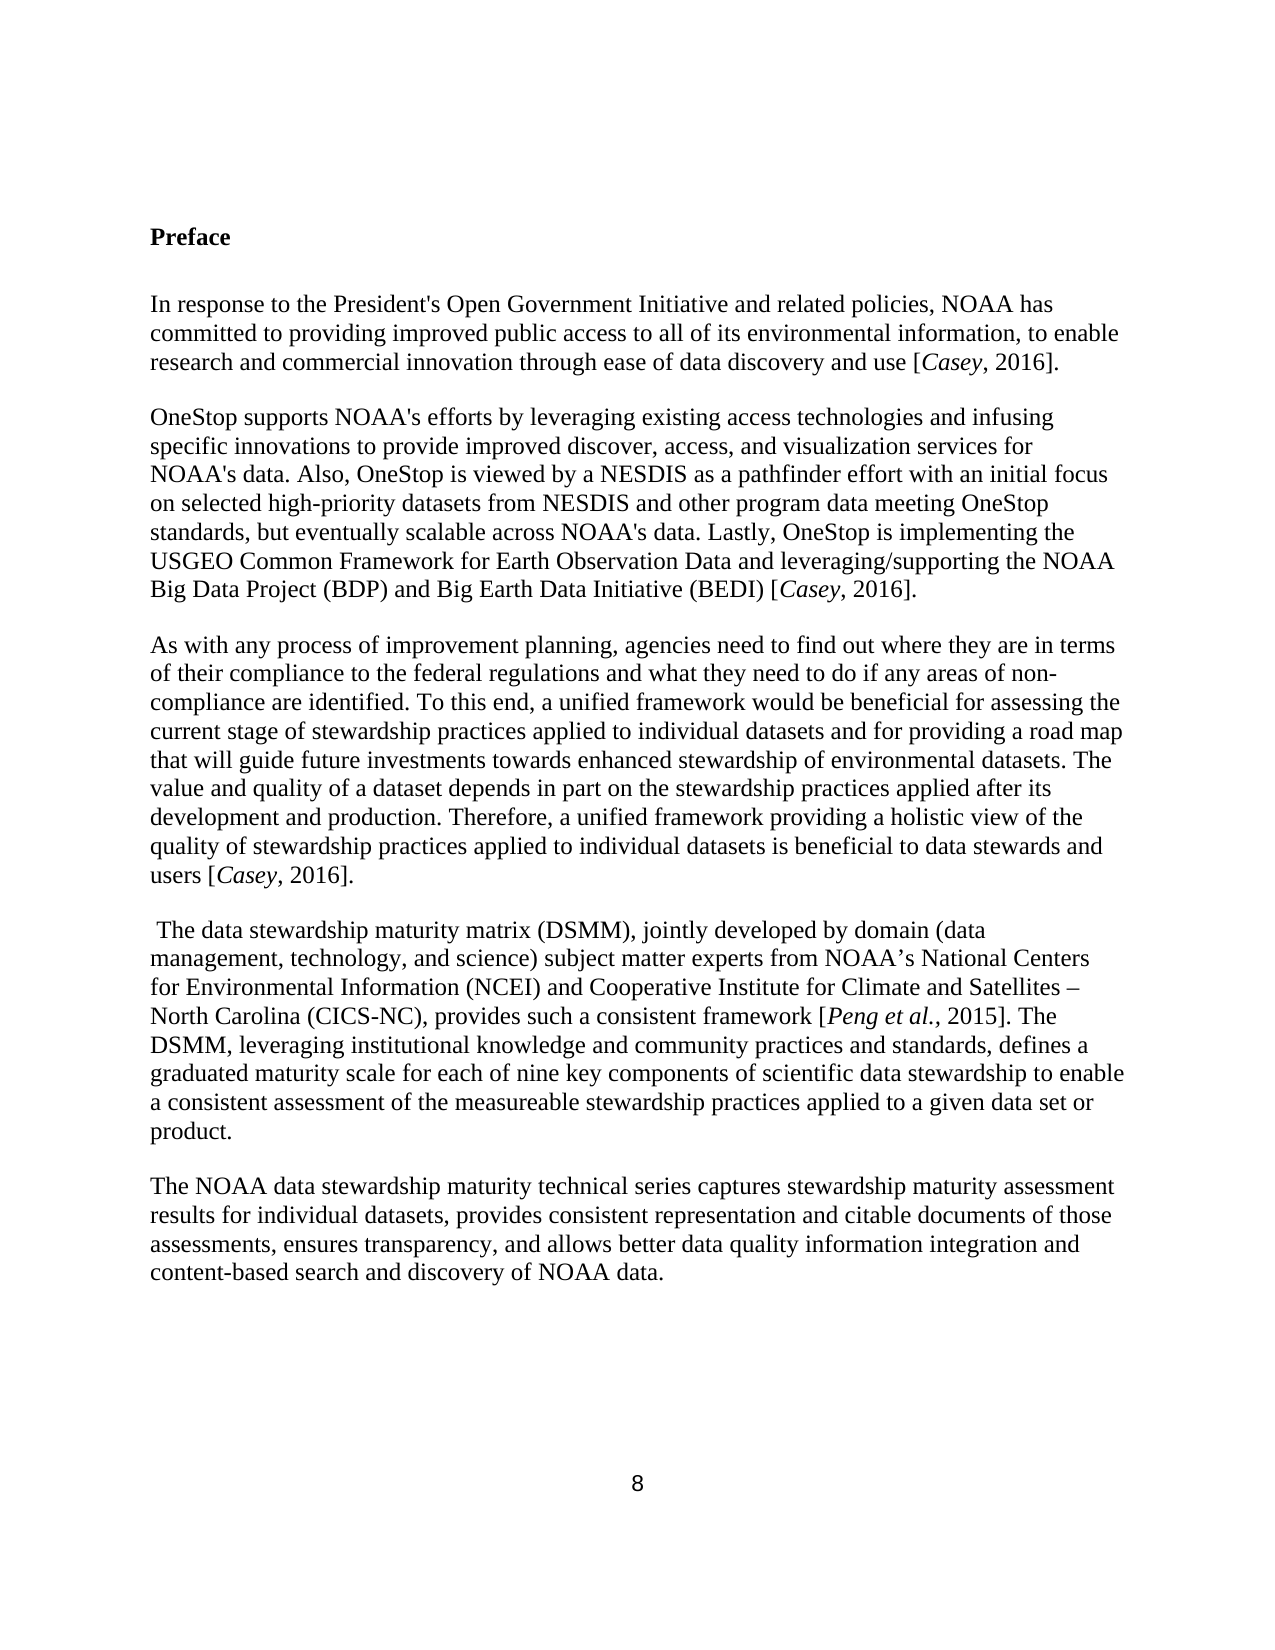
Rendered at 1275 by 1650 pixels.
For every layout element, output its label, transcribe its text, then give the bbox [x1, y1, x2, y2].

text The NOAA data stewardship maturity technical series captures stewardship maturity assessment results for individual datasets, provides consistent representation and citable documents of those assessments, ensures transparency, and allows better data quality information integration and content-based search and discovery of NOAA data. [150, 1171, 1125, 1286]
text The data stewardship maturity matrix (DSMM), jointly developed by domain (data management, technology, and science) subject matter experts from NOAA’s National Centers for Environmental Information (NCEI) and Cooperative Institute for Climate and Satellites – North Carolina (CICS-NC), provides such a consistent framework [Peng et al., 2015]. The DSMM, leveraging institutional knowledge and community practices and standards, defines a graduated maturity scale for each of nine key components of scientific data stewardship to enable a consistent assessment of the measureable stewardship practices applied to a given data set or product. [150, 915, 1125, 1145]
text OneStop supports NOAA's efforts by leveraging existing access technologies and infusing specific innovations to provide improved discover, access, and visualization services for NOAA's data. Also, OneStop is viewed by a NESDIS as a pathfinder effort with an initial focus on selected high-priority datasets from NESDIS and other program data meeting OneStop standards, but eventually scalable across NOAA's data. Lastly, OneStop is implementing the USGEO Common Framework for Earth Observation Data and leveraging/supporting the NOAA Big Data Project (BDP) and Big Earth Data Initiative (BEDI) [Casey, 2016]. [150, 402, 1125, 603]
text As with any process of improvement planning, agencies need to find out where they are in terms of their compliance to the federal regulations and what they need to do if any areas of non-compliance are identified. To this end, a unified framework would be beneficial for assessing the current stage of stewardship practices applied to individual datasets and for providing a road map that will guide future investments towards enhanced stewardship of environmental datasets. The value and quality of a dataset depends in part on the stewardship practices applied after its development and production. Therefore, a unified framework providing a holistic view of the quality of stewardship practices applied to individual datasets is beneficial to data stewards and users [Casey, 2016]. [150, 630, 1125, 888]
text In response to the President's Open Government Initiative and related policies, NOAA has committed to providing improved public access to all of its environmental information, to enable research and commercial innovation through ease of data discovery and use [Casey, 2016]. [150, 289, 1125, 376]
subtitle Preface [150, 222, 1125, 251]
